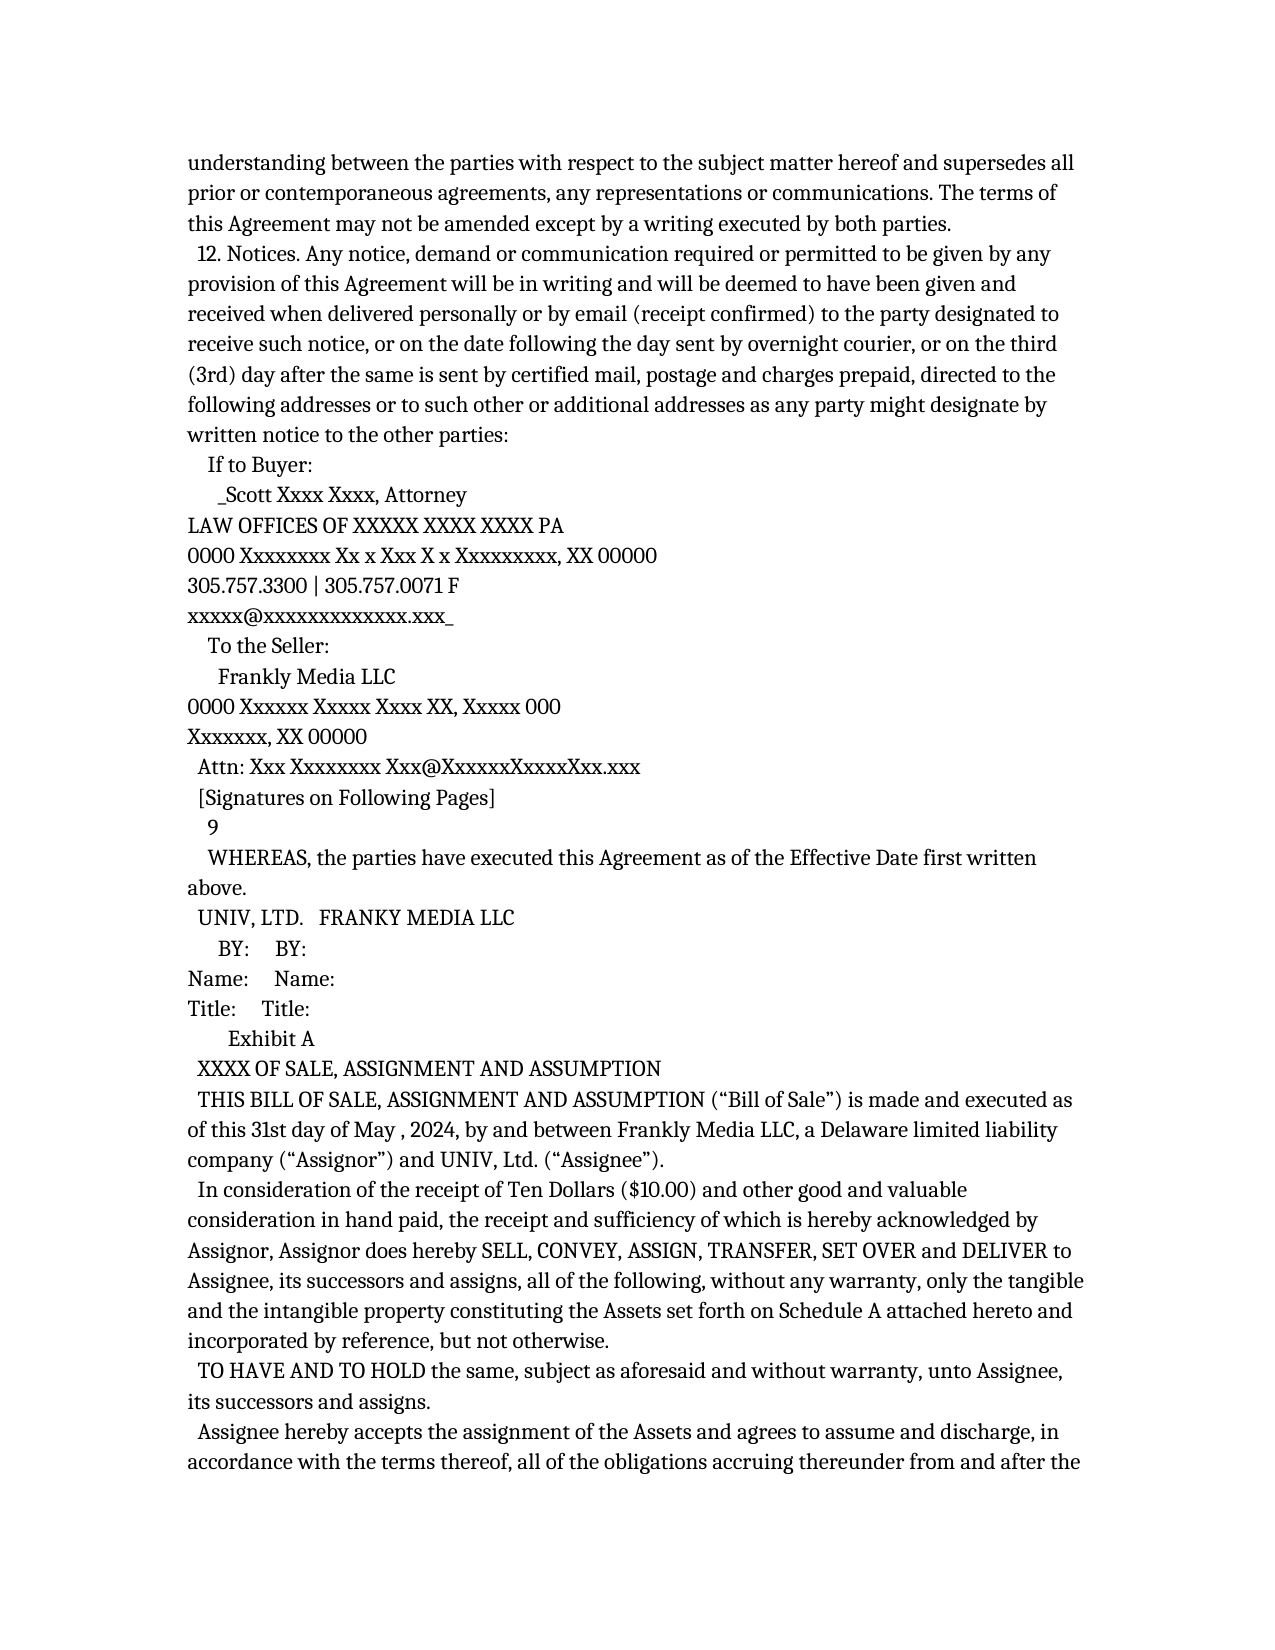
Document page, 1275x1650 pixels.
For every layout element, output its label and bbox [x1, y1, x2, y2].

text [187, 150, 1087, 1475]
